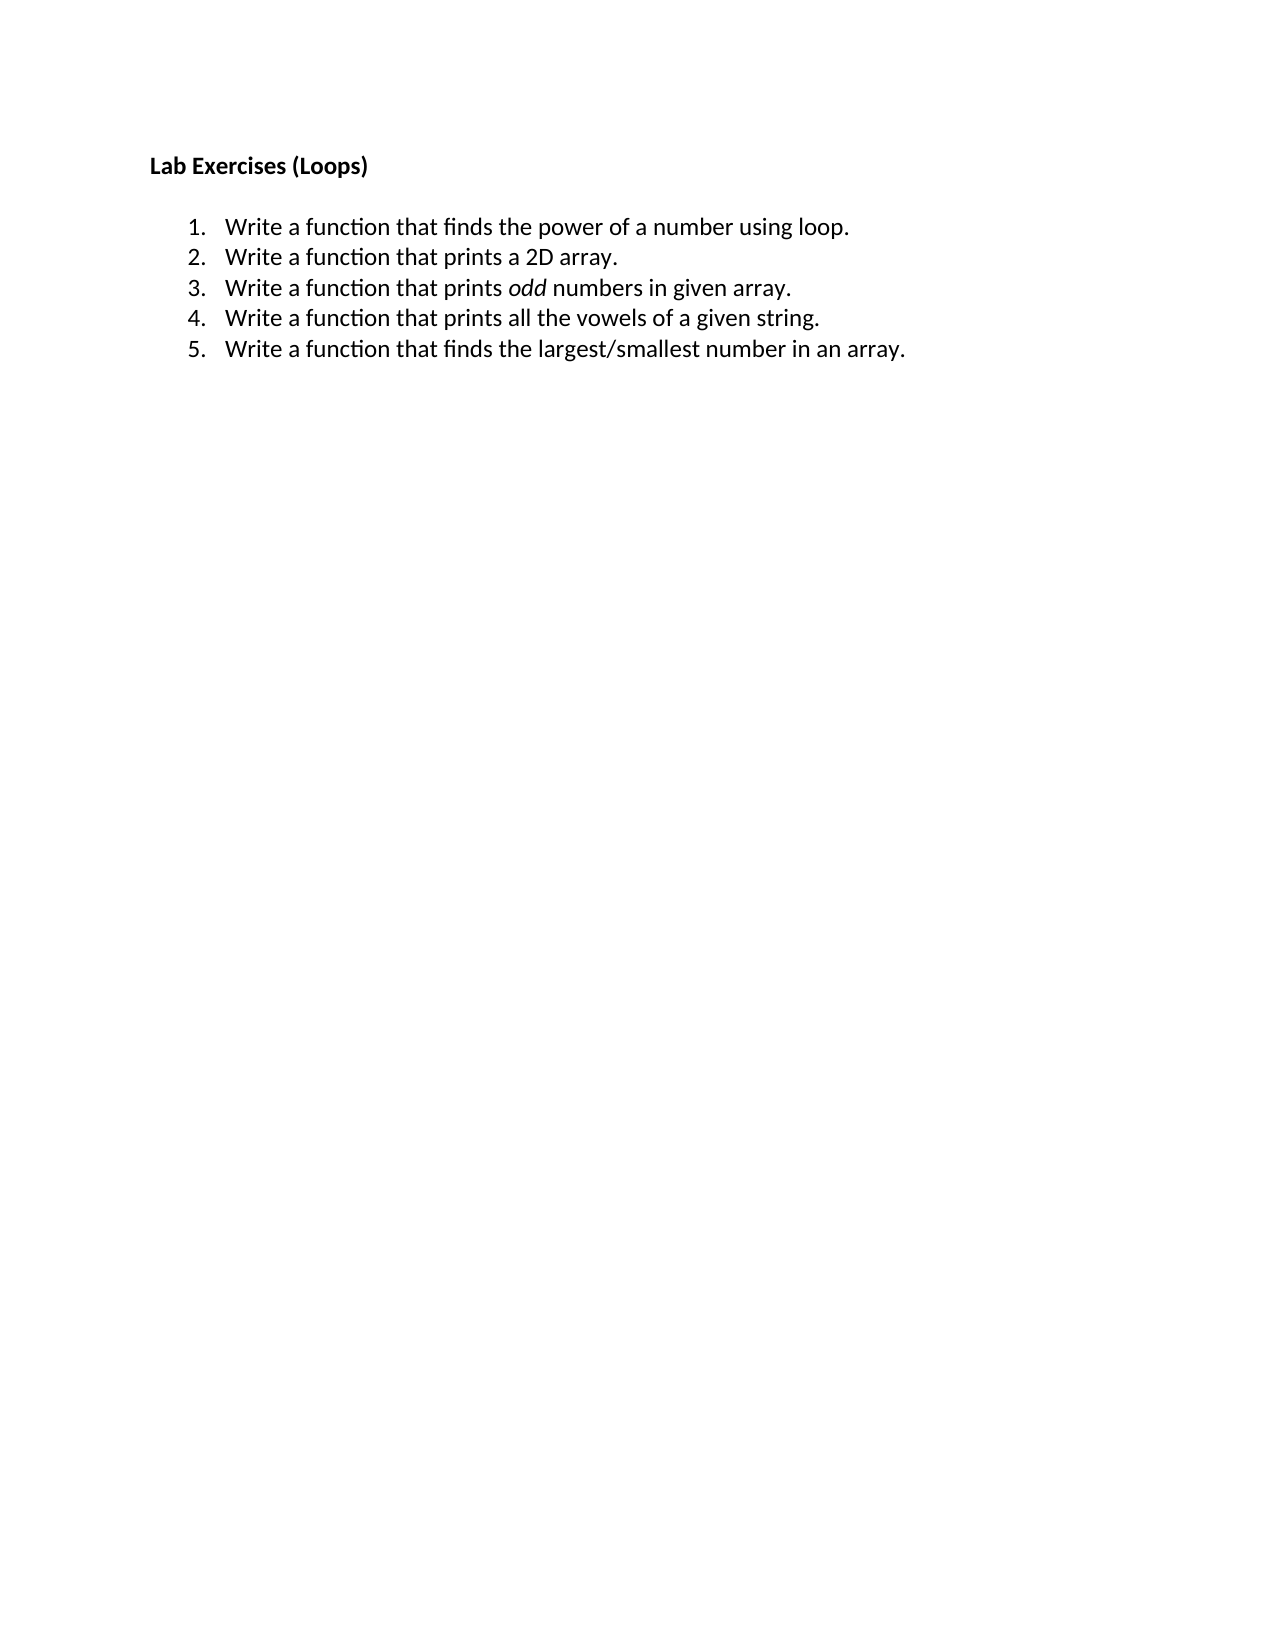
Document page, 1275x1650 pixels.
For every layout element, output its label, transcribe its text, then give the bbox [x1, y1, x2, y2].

list Write a function that finds the largest/smallest number in an array. [187, 333, 1125, 364]
list Write a function that prints odd numbers in given array. [187, 272, 1125, 303]
text Lab Exercises (Loops) [150, 150, 1125, 181]
list Write a function that finds the power of a number using loop. [187, 211, 1125, 242]
list Write a function that prints all the vowels of a given string. [187, 303, 1125, 333]
list Write a function that prints a 2D array. [187, 242, 1125, 272]
